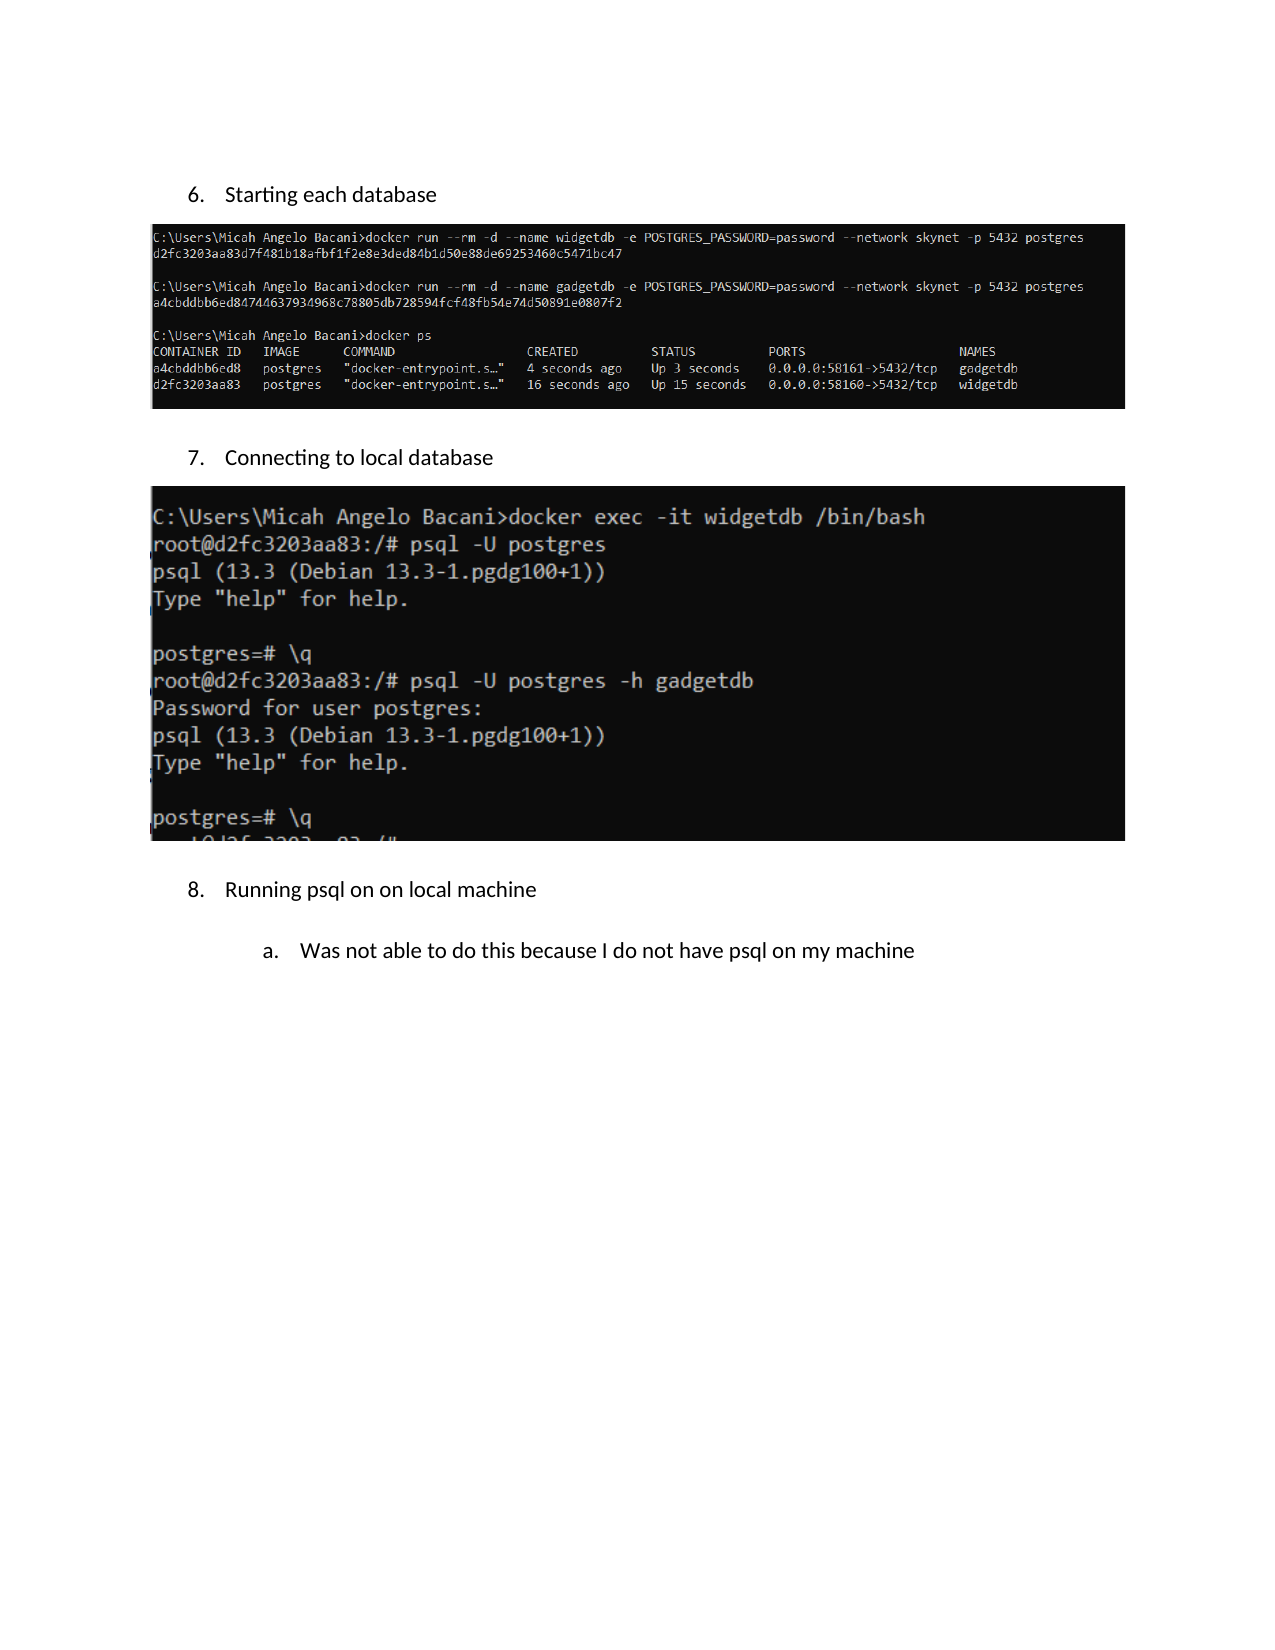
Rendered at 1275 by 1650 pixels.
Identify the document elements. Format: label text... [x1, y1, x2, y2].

list Starting each database [187, 180, 1125, 208]
picture [150, 224, 1125, 409]
list Running psql on on local machine [187, 876, 1125, 903]
picture [150, 486, 1125, 841]
list Was not able to do this because I do not have psql on my machine [262, 936, 1125, 964]
list Connecting to local database [187, 443, 1125, 471]
